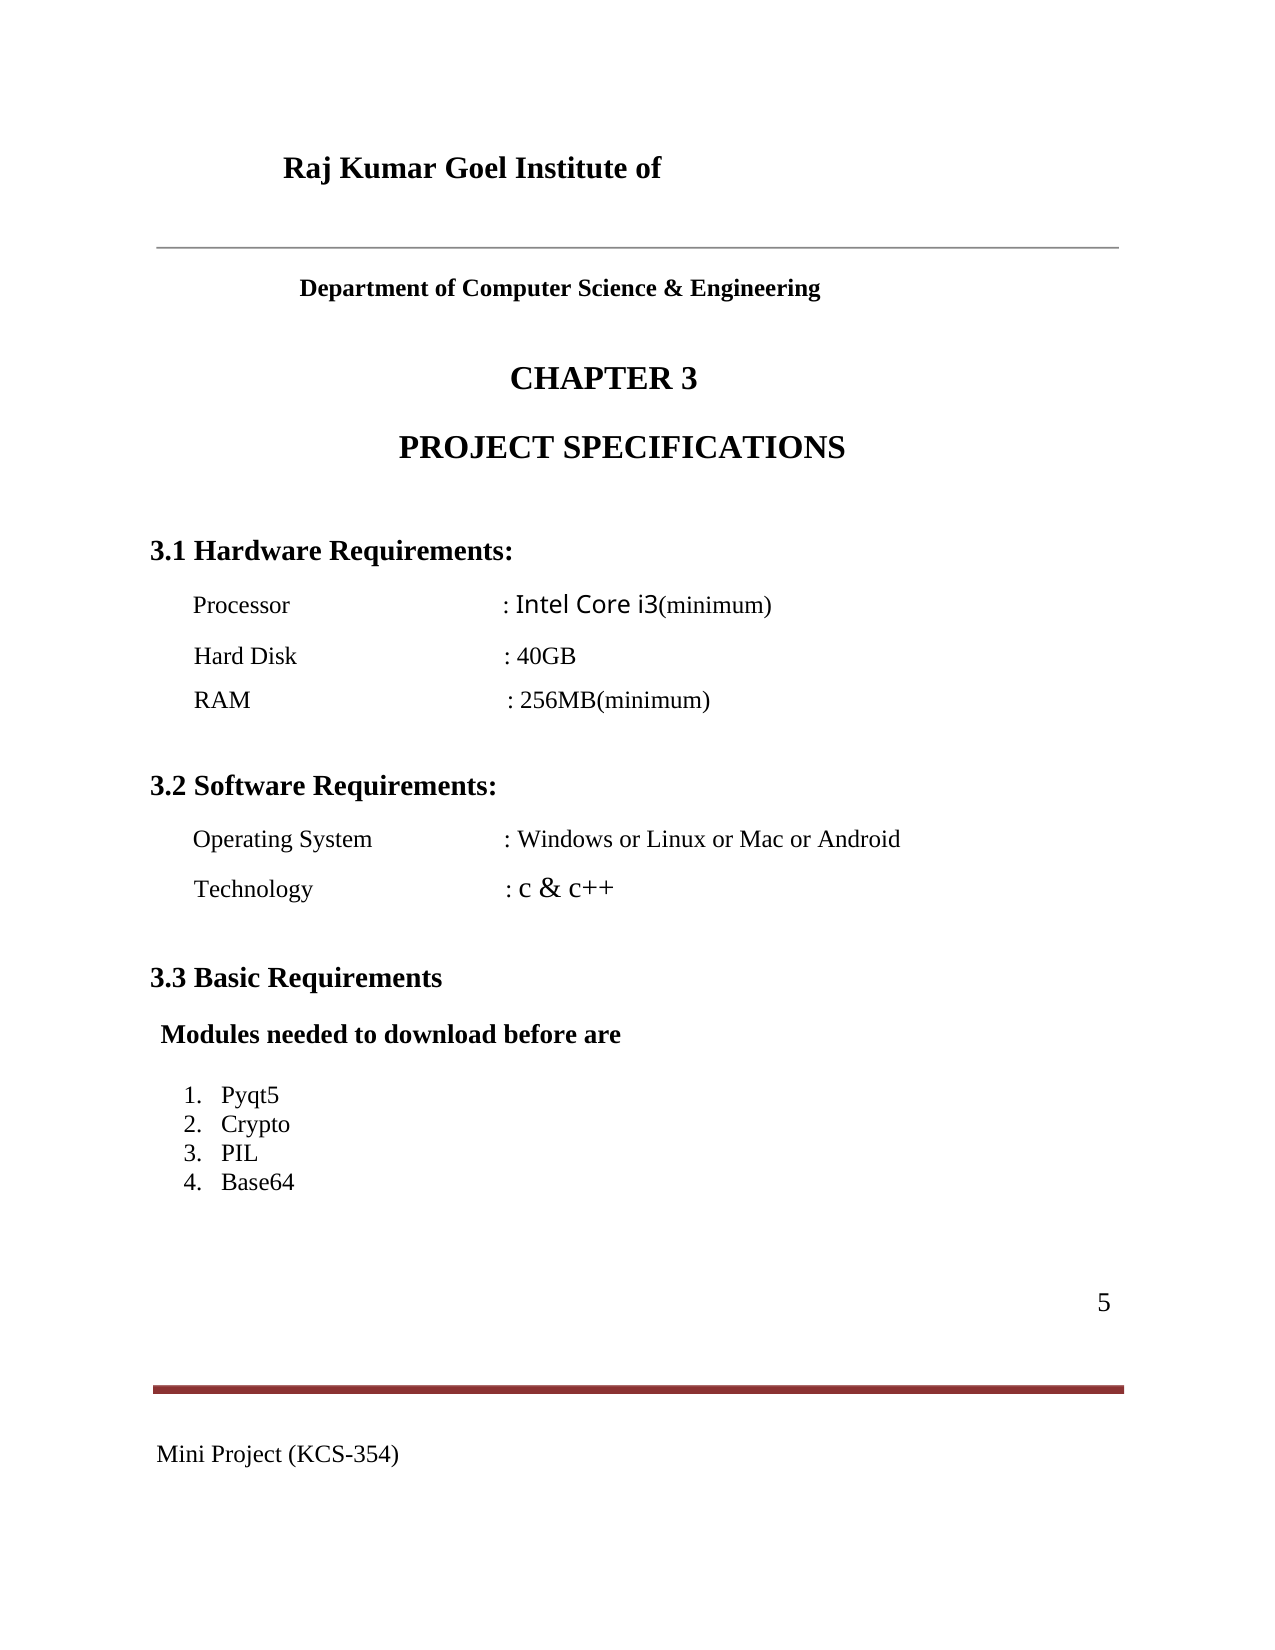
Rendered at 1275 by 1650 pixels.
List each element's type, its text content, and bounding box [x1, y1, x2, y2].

list Pyqt5 [183, 1081, 1177, 1109]
subtitle Department of Computer Science & Engineering [223, 273, 897, 301]
list Crypto [183, 1109, 1177, 1138]
text CHAPTER 3 [310, 358, 897, 397]
text Processor : Intel Core i3(minimum) [193, 587, 1177, 621]
text Modules needed to download before are [119, 1018, 1177, 1049]
text Hard Disk : 40GB [194, 641, 1177, 670]
list PIL [183, 1138, 1177, 1167]
list Base64 [183, 1167, 1177, 1196]
subtitle PROJECT SPECIFICATIONS [348, 428, 897, 466]
subtitle Basic Requirements [150, 961, 1177, 994]
text Operating System : Windows or Linux or Mac or Android [193, 824, 1177, 852]
text Technology : c & c++ [194, 871, 1177, 904]
text RAM : 256MB(minimum) [194, 685, 1177, 713]
list 5 [183, 1287, 1177, 1318]
subtitle Software Requirements: [150, 768, 1177, 802]
picture [153, 1385, 1125, 1394]
subtitle Hardware Requirements: [150, 533, 1177, 567]
